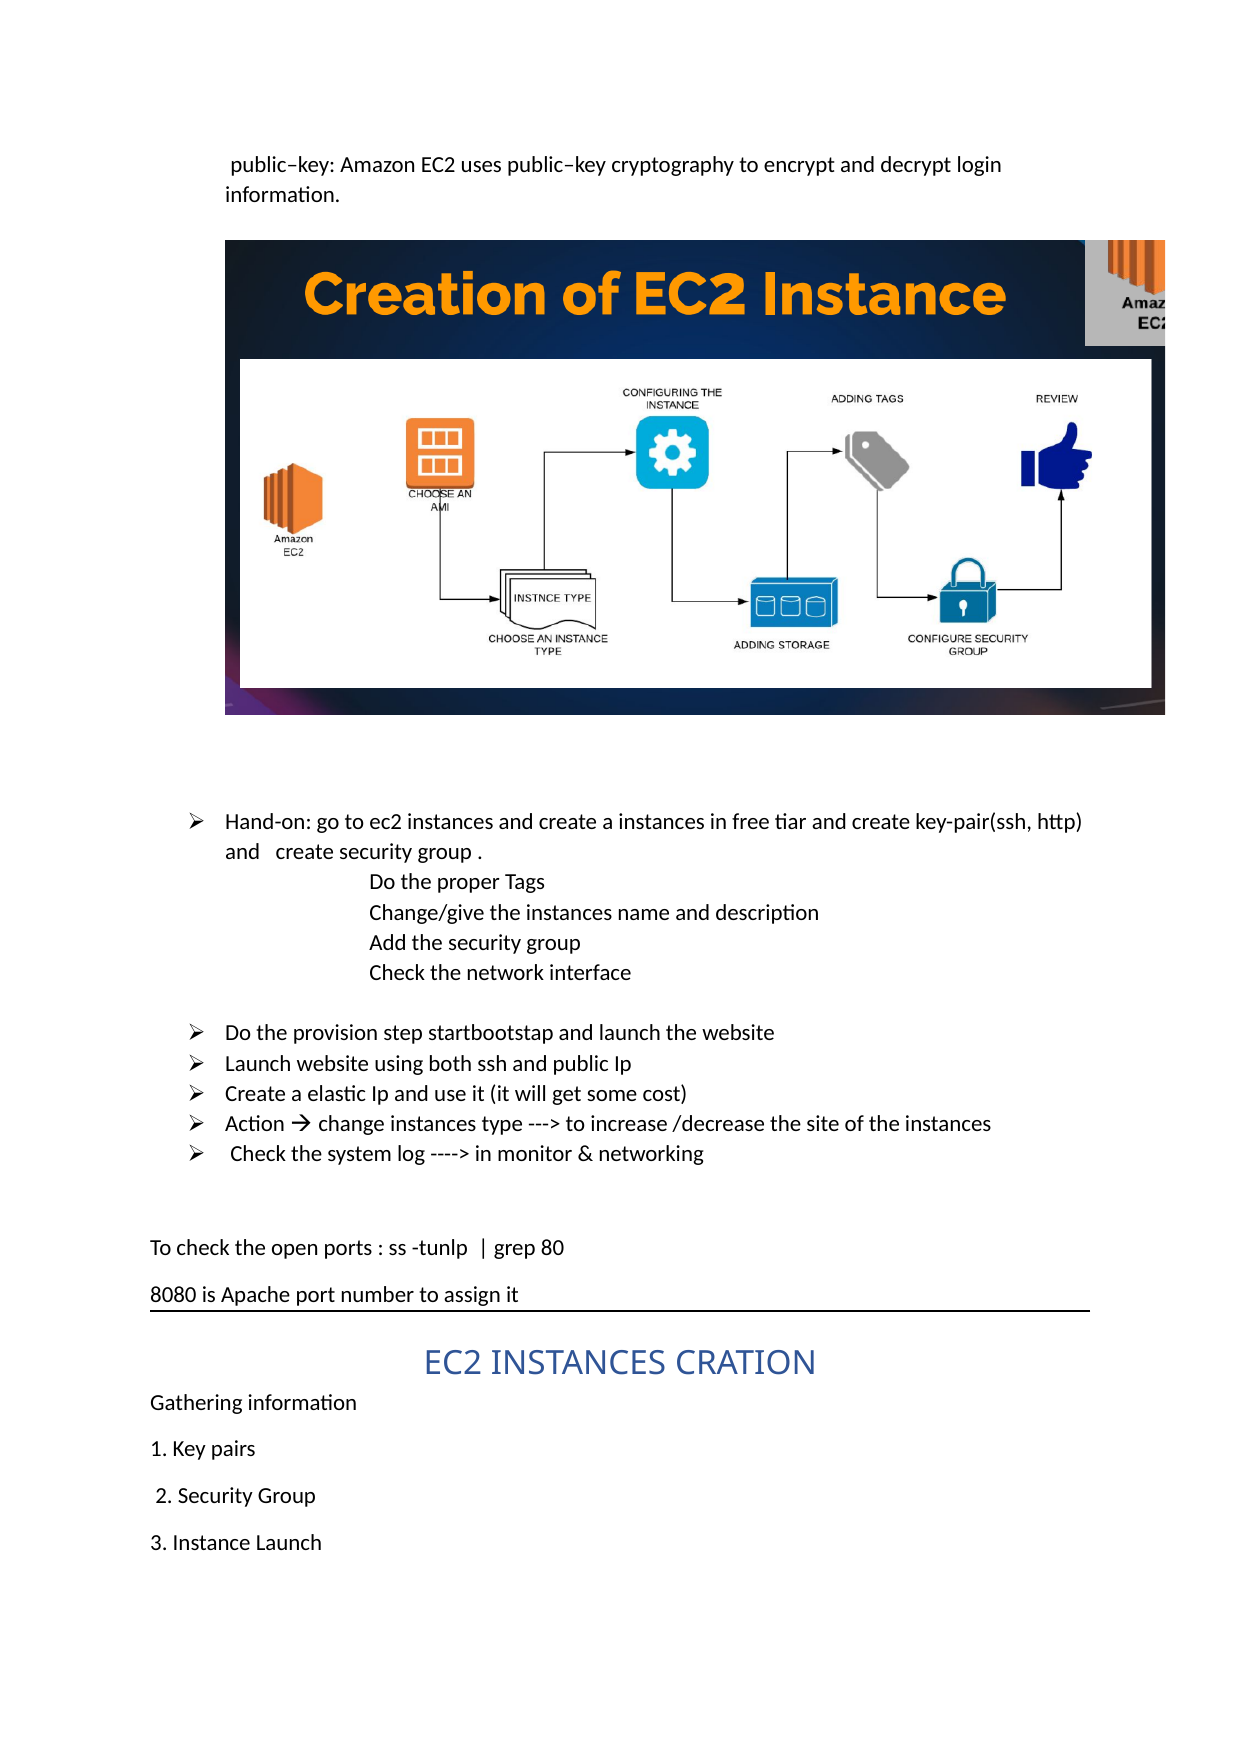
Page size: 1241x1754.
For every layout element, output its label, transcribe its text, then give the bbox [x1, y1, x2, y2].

text 3. Instance Launch [150, 1528, 1090, 1556]
list Add the security group [225, 928, 1090, 956]
list public–key: Amazon EC2 uses public–key cryptography to encrypt and decrypt login information. [225, 150, 1090, 208]
list Launch website using both ssh and public Ip [187, 1049, 1090, 1077]
subtitle EC2 INSTANCES CRATION [150, 1339, 1090, 1384]
text 2. Security Group [150, 1481, 1090, 1509]
text 8080 is Apache port number to assign it [150, 1280, 1090, 1310]
list Do the provision step startbootstap and launch the website [187, 1018, 1090, 1046]
list Action change instances type ---> to increase /decrease the site of the instances [187, 1109, 1090, 1137]
text 1. Key pairs [150, 1434, 1090, 1463]
list Check the system log ----> in monitor & networking [187, 1139, 1090, 1167]
text Gathering information [150, 1388, 1090, 1416]
list Create a elastic Ip and use it (it will get some cost) [187, 1079, 1090, 1107]
list Hand-on: go to ec2 instances and create a instances in free tiar and create key-pair(ssh, http) and create security group . [187, 807, 1090, 865]
list Do the proper Tags [225, 867, 1090, 895]
list Change/give the instances name and description [225, 898, 1090, 926]
picture [225, 240, 1166, 715]
text To check the open ports : ss -tunlp | grep 80 [150, 1233, 1090, 1261]
list Check the network interface [225, 958, 1090, 986]
